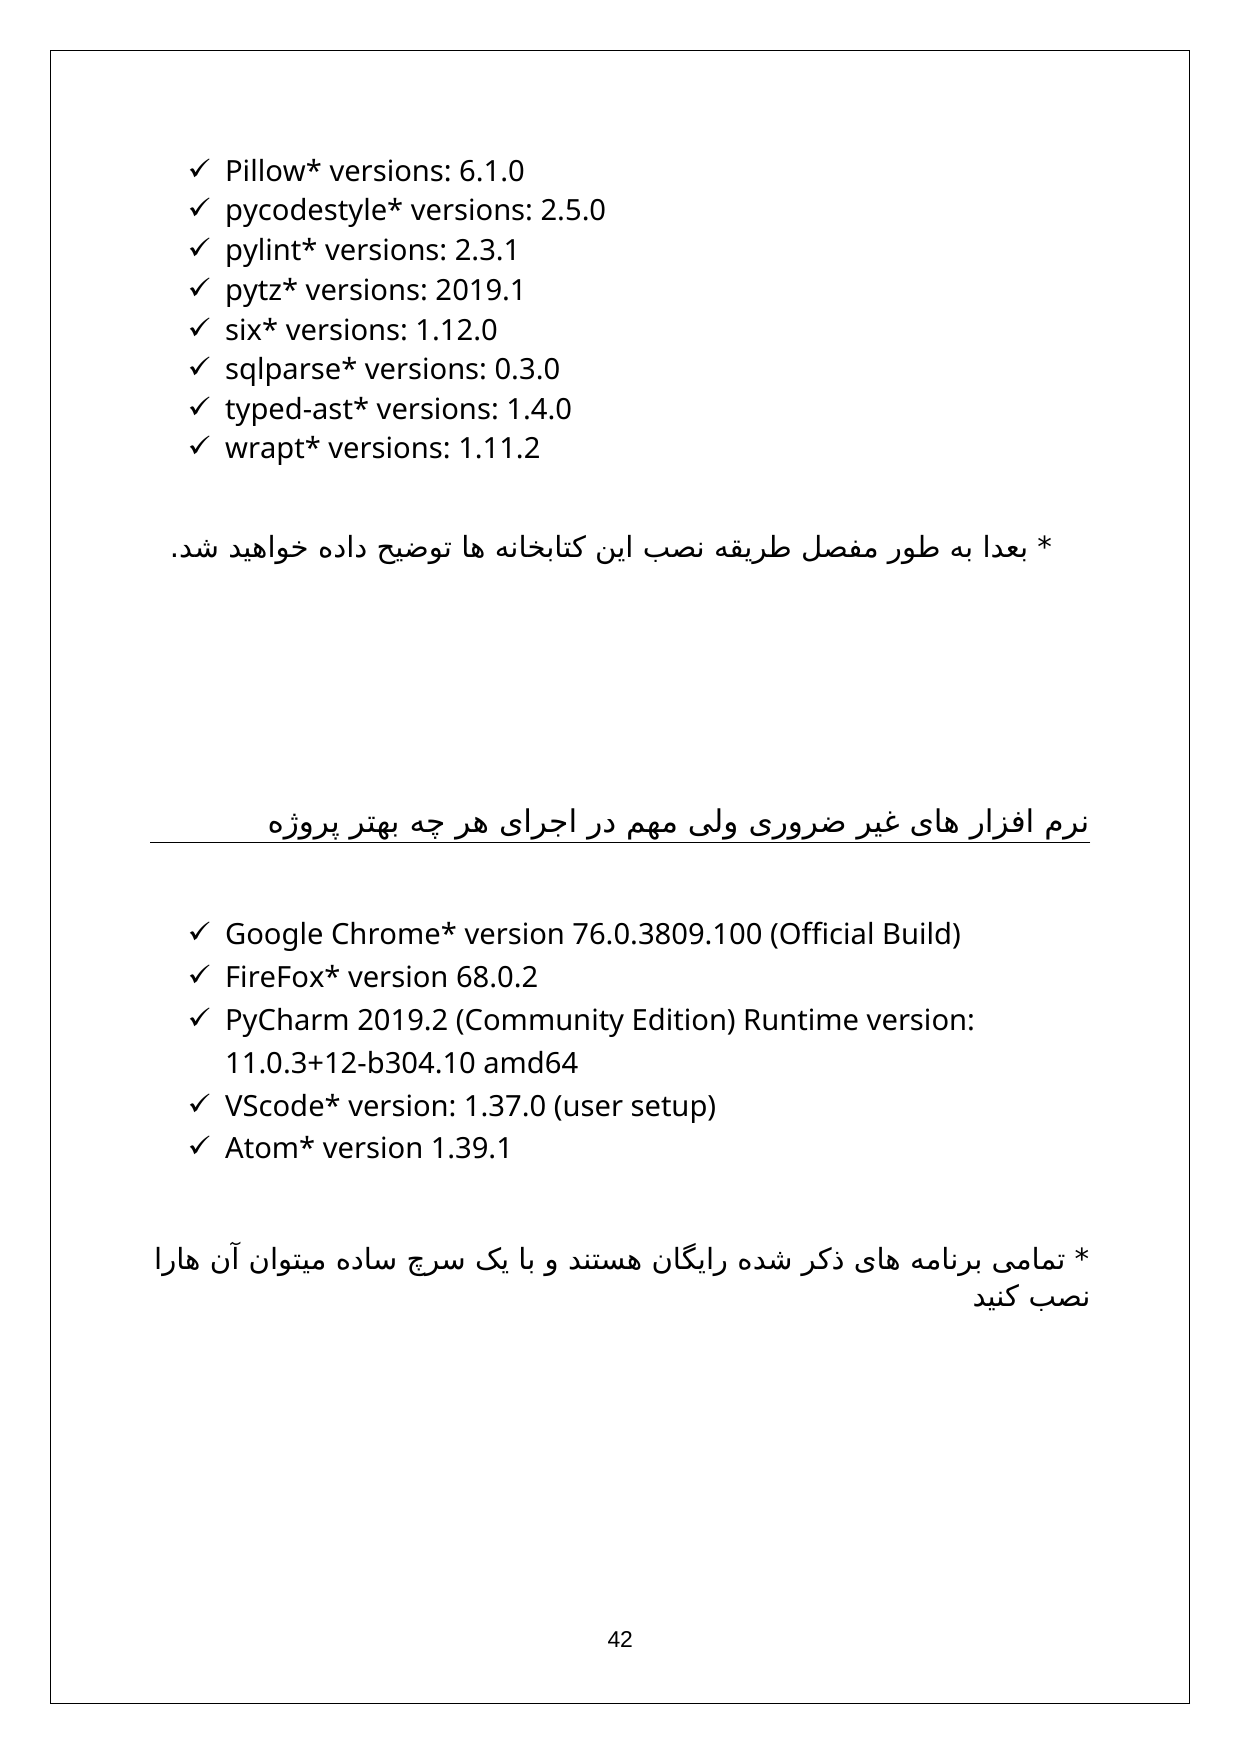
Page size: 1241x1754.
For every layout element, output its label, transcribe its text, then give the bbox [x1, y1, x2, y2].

list Pillow* versions: 6.1.0 [187, 150, 1090, 190]
list pylint* versions: 2.3.1 [187, 229, 1090, 269]
text * بعدا به طور مفصل طریقه نصب این کتابخانه ها توضیح داده خواهید شد. [150, 530, 1053, 564]
list FireFox* version 68.0.2 [187, 956, 1090, 996]
list typed-ast* versions: 1.4.0 [187, 388, 1090, 428]
list six* versions: 1.12.0 [187, 309, 1090, 348]
list sqlparse* versions: 0.3.0 [187, 348, 1090, 388]
list Atom* version 1.39.1 [187, 1128, 1090, 1167]
text * تمامی برنامه های ذکر شده رایگان هستند و با یک سرچ ساده میتوان آن هارا نصب کنید [150, 1242, 1090, 1313]
list pycodestyle* versions: 2.5.0 [187, 190, 1090, 229]
list wrapt* versions: 1.11.2 [187, 428, 1090, 467]
list PyCharm 2019.2 (Community Edition) Runtime version: 11.0.3+12-b304.10 amd64 [187, 999, 1090, 1082]
text نرم افزار های غیر ضروری ولی مهم در اجرای هر چه بهتر پروژه [150, 804, 1090, 842]
list Google Chrome* version 76.0.3809.100 (Official Build) [187, 913, 1090, 953]
list VScode* version: 1.37.0 (user setup) [187, 1085, 1090, 1124]
list pytz* versions: 2019.1 [187, 269, 1090, 309]
